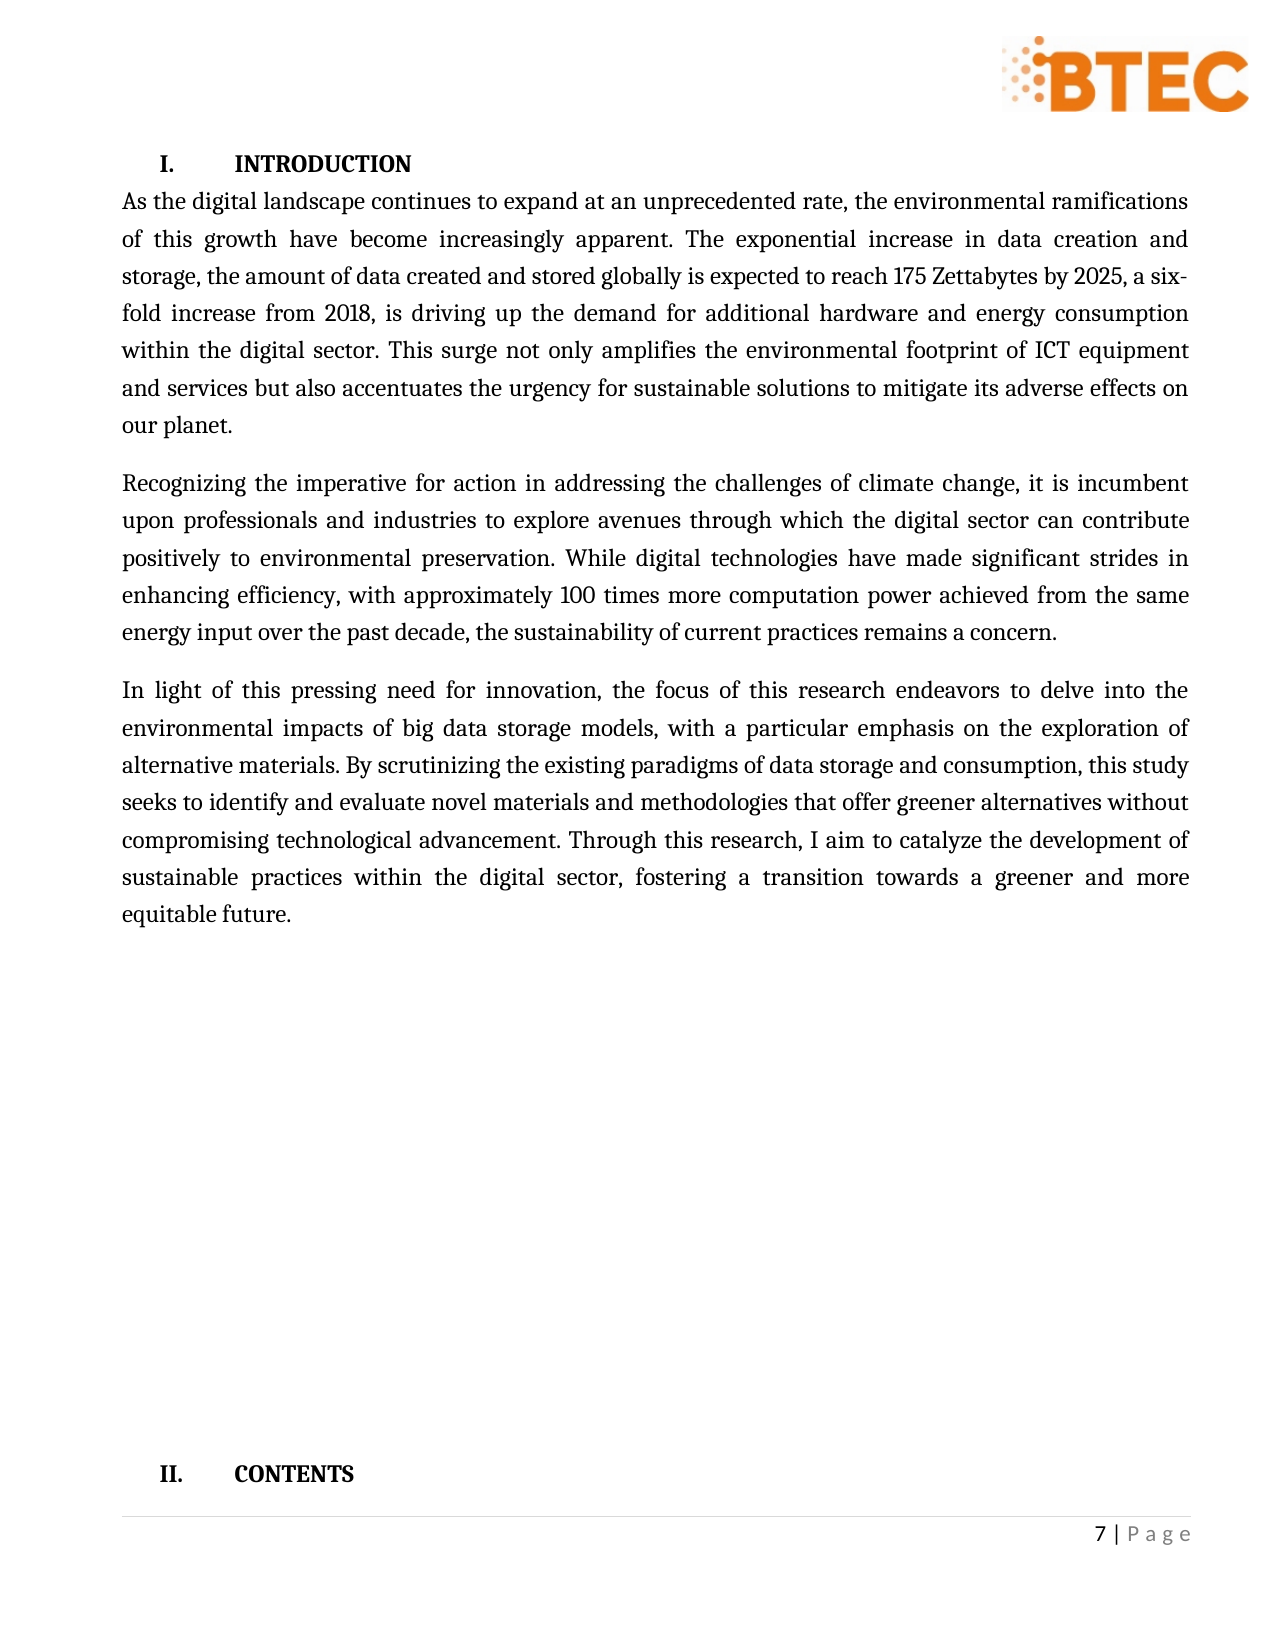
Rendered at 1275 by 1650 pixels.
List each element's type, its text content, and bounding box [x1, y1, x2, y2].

list CONTENTS [159, 1459, 1191, 1488]
text As the digital landscape continues to expand at an unprecedented rate, the environmental ramifications of this growth have become increasingly apparent. The exponential increase in data creation and storage, the amount of data created and stored globally is expected to reach 175 Zettabytes by 2025, a six-fold increase from 2018, is driving up the demand for additional hardware and energy consumption within the digital sector. This surge not only amplifies the environmental footprint of ICT equipment and services but also accentuates the urgency for sustainable solutions to mitigate its adverse effects on our planet. [122, 187, 1191, 440]
list INTRODUCTION [159, 150, 1191, 179]
text In light of this pressing need for innovation, the focus of this research endeavors to delve into the environmental impacts of big data storage models, with a particular emphasis on the exploration of alternative materials. By scrutinizing the existing paradigms of data storage and consumption, this study seeks to identify and evaluate novel materials and methodologies that offer greener alternatives without compromising technological advancement. Through this research, I aim to catalyze the development of sustainable practices within the digital sector, fostering a transition towards a greener and more equitable future. [122, 676, 1191, 929]
picture [1001, 36, 1249, 112]
text Recognizing the imperative for action in addressing the challenges of climate change, it is incumbent upon professionals and industries to explore avenues through which the digital sector can contribute positively to environmental preservation. While digital technologies have made significant strides in enhancing efficiency, with approximately 100 times more computation power achieved from the same energy input over the past decade, the sustainability of current practices remains a concern. [122, 469, 1191, 647]
